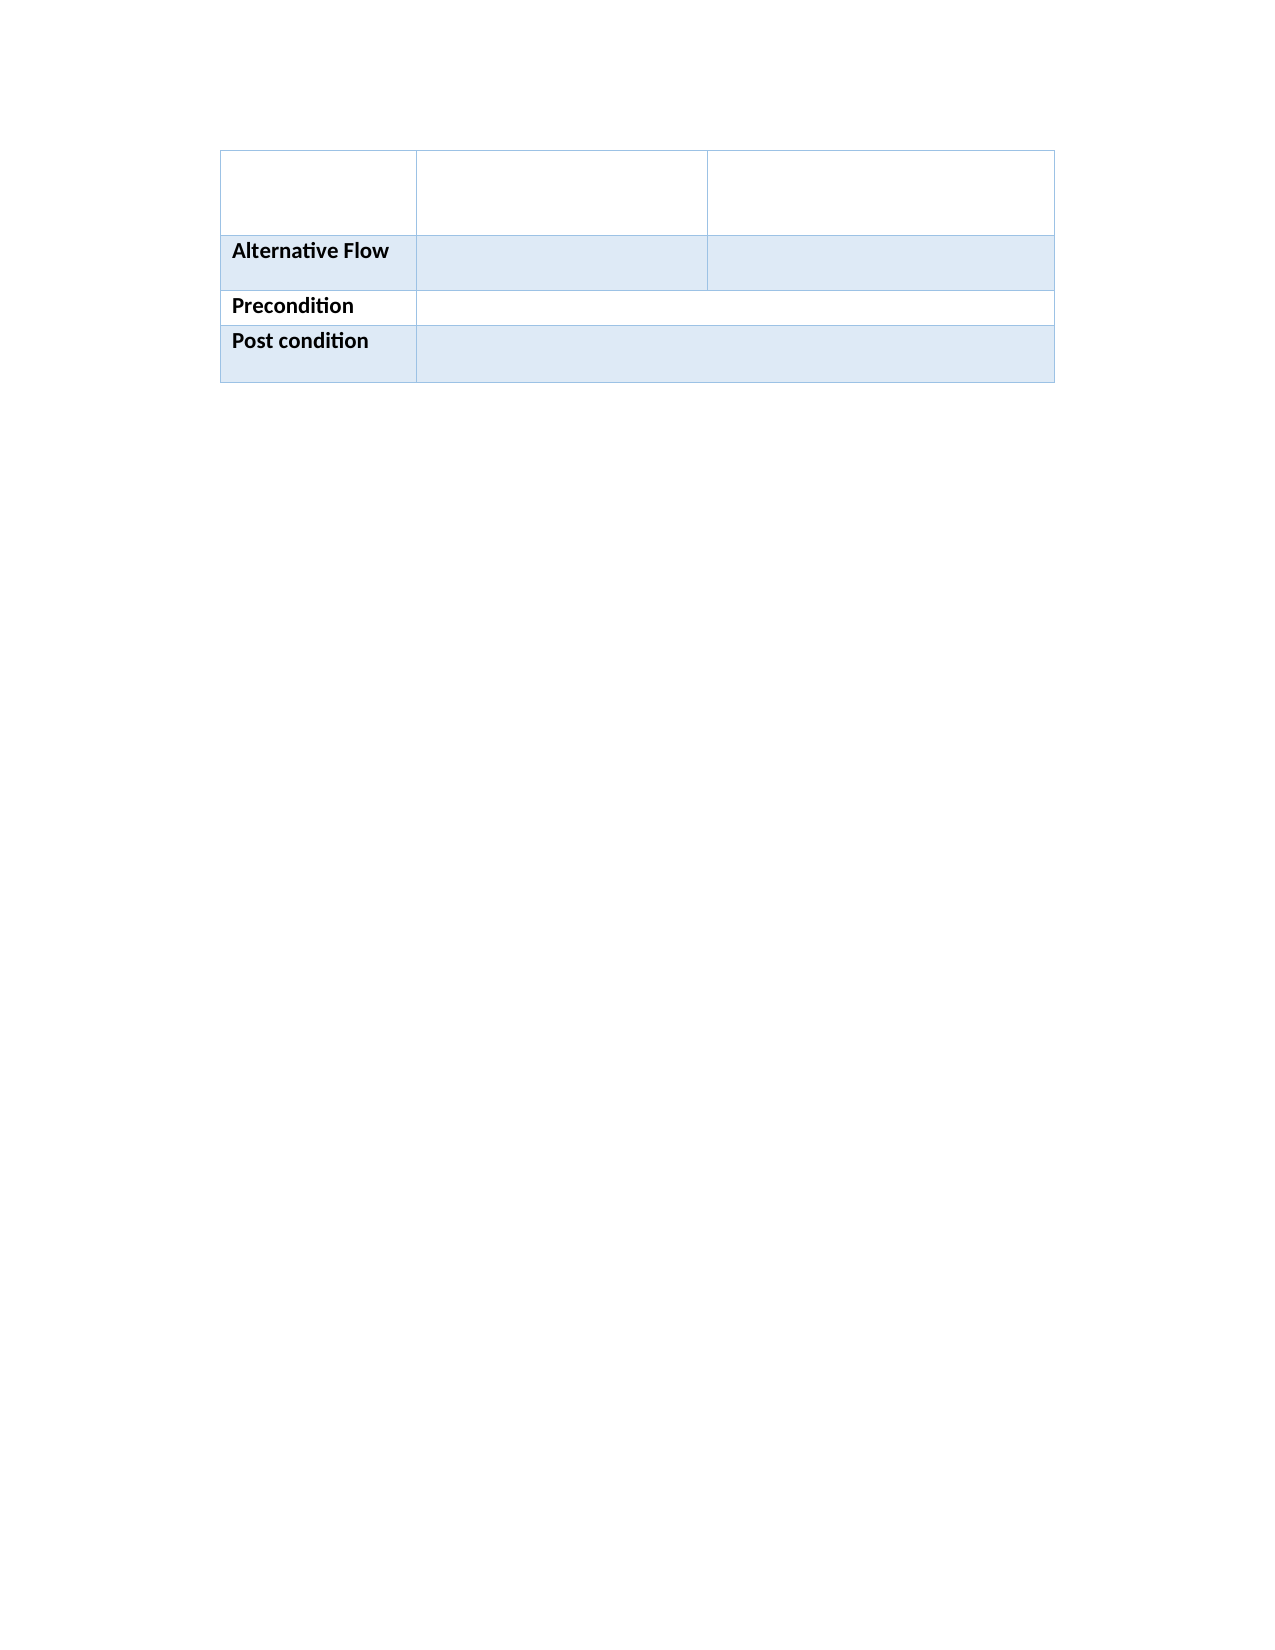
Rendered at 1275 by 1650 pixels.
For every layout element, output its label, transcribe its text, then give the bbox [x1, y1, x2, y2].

table_cell [417, 326, 1054, 382]
table_cell [708, 236, 1054, 290]
table_cell [417, 291, 1054, 325]
table_cell [221, 151, 416, 235]
table_cell Precondition [221, 291, 416, 325]
table_cell [708, 151, 1054, 235]
table_cell [417, 236, 707, 290]
table_cell Post condition [221, 326, 416, 382]
table_cell Alternative Flow [221, 236, 416, 290]
table_cell [417, 151, 707, 235]
